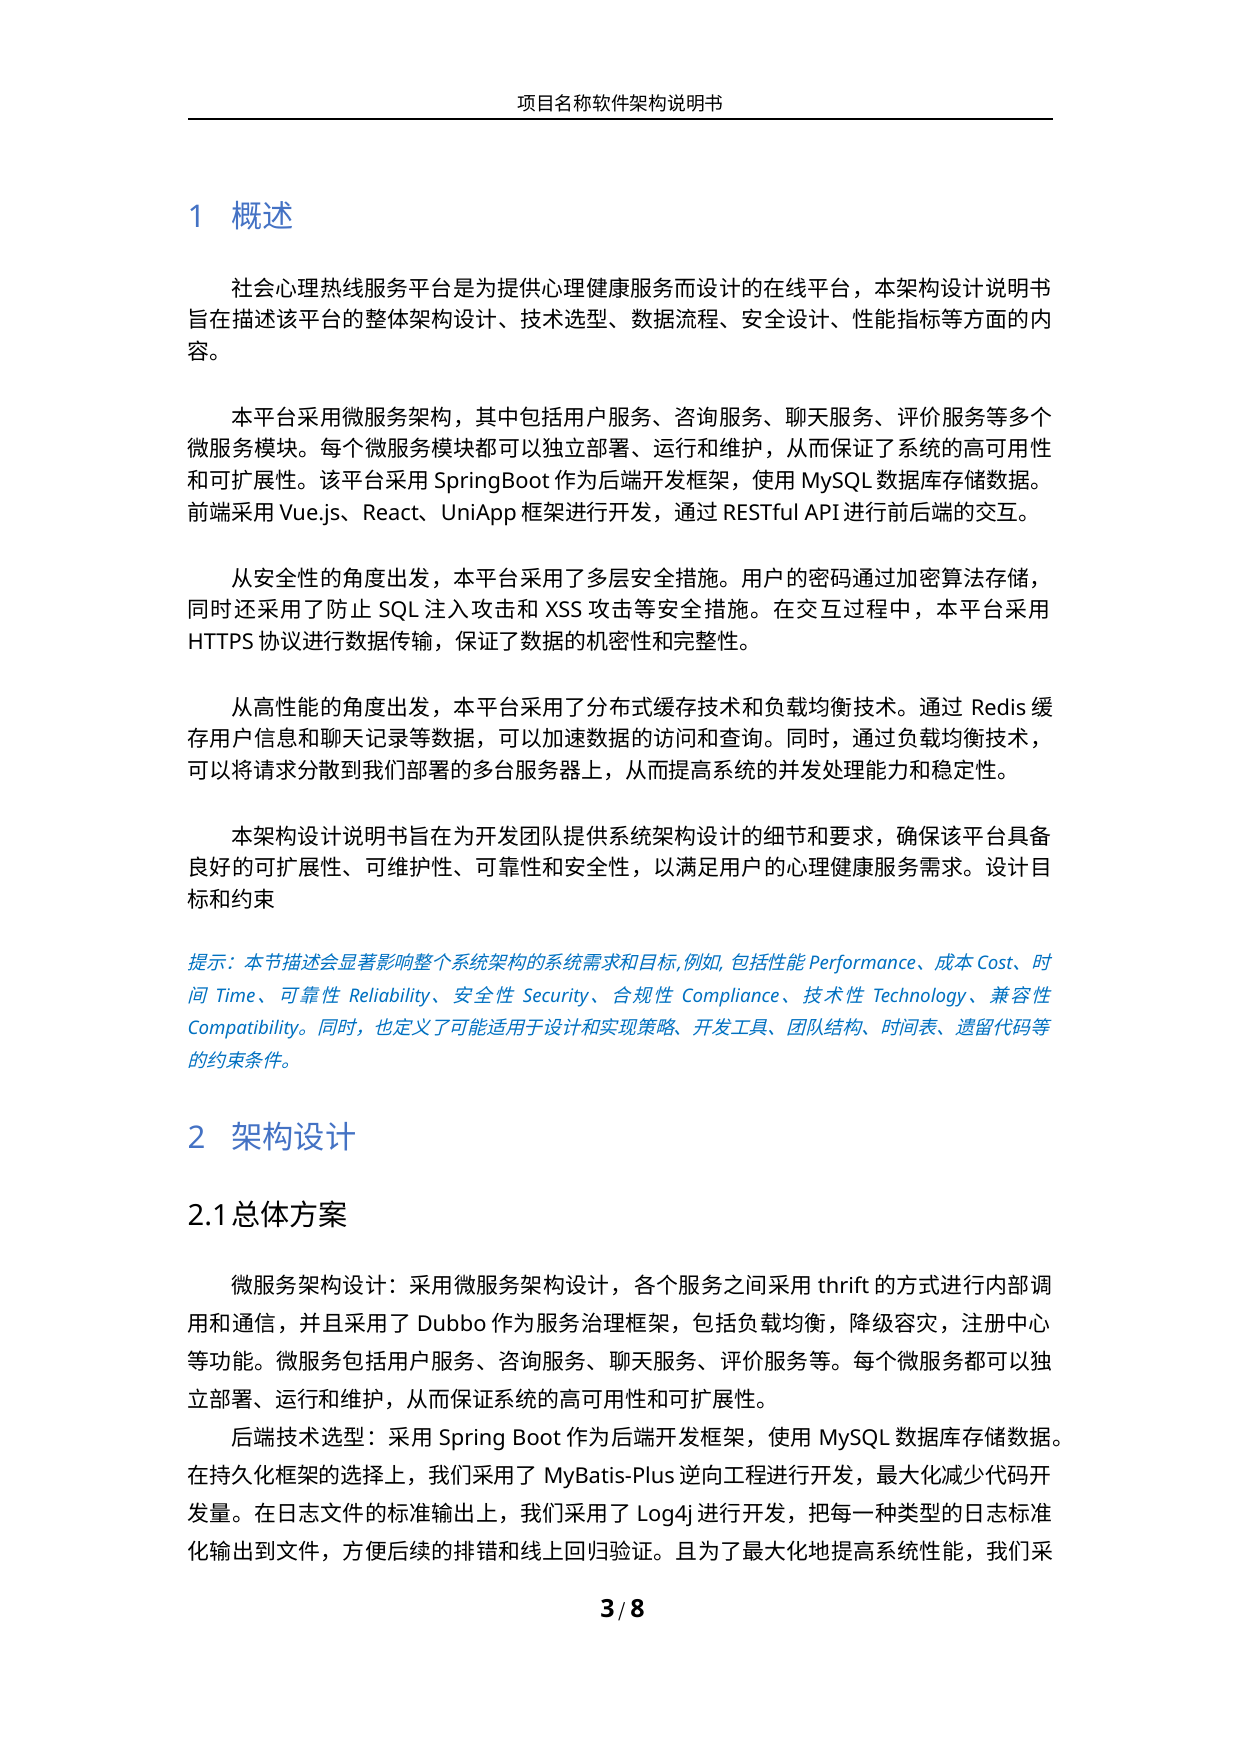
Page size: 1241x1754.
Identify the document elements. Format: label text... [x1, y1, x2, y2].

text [187, 1420, 1053, 1565]
subtitle 本平台采用微服务架构，其中包括用户服务、咨询服务、聊天服务、评价服务等多个微服务模块。每个微服务模块都可以独立部署、运行和维护，从而保证了系统的高可用性和可扩展性。该平台采用SpringBoot作为后端开发框架，使用MySQL数据库存储数据。前端采用Vue.js、React、UniApp框架进行开发，通过RESTful API进行前后端的交互。 [187, 400, 1053, 527]
subtitle 社会心理热线服务平台是为提供心理健康服务而设计的在线平台，本架构设计说明书旨在描述该平台的整体架构设计、技术选型、数据流程、安全设计、性能指标等方面的内容。 [187, 271, 1053, 366]
subtitle 本架构设计说明书旨在为开发团队提供系统架构设计的细节和要求，确保该平台具备良好的可扩展性、可维护性、可靠性和安全性，以满足用户的心理健康服务需求。设计目标和约束 [187, 819, 1053, 914]
subtitle 总体方案 [187, 1191, 1053, 1234]
text 微服务架构设计：采用微服务架构设计，各个服务之间采用thrift的方式进行内部调用和通信，并且采用了Dubbo作为服务治理框架，包括负载均衡，降级容灾，注册中心等功能。微服务包括用户服务、咨询服务、聊天服务、评价服务等。每个微服务都可以独立部署、运行和维护，从而保证系统的高可用性和可扩展性。 [187, 1268, 1053, 1413]
subtitle 架构设计 [187, 1112, 1053, 1157]
subtitle 从安全性的角度出发，本平台采用了多层安全措施。用户的密码通过加密算法存储，同时还采用了防止SQL注入攻击和XSS攻击等安全措施。在交互过程中，本平台采用HTTPS协议进行数据传输，保证了数据的机密性和完整性。 [187, 561, 1053, 656]
text 提示：本节描述会显著影响整个系统架构的系统需求和目标,例如, 包括性能 Performance、成本 Cost、时间 Time、可靠性 Reliability、安全性 Security、合规性 Compliance、技术性 Technology、兼容性 Compatibility。同时，也定义了可能适用于设计和实现策略、开发工具、团队结构、时间表、遗留代码等的约束条件。 [187, 948, 1053, 1073]
subtitle 从高性能的角度出发，本平台采用了分布式缓存技术和负载均衡技术。通过Redis缓存用户信息和聊天记录等数据，可以加速数据的访问和查询。同时，通过负载均衡技术，可以将请求分散到我们部署的多台服务器上，从而提高系统的并发处理能力和稳定性。 [187, 690, 1053, 785]
subtitle 概述 [187, 191, 1053, 237]
